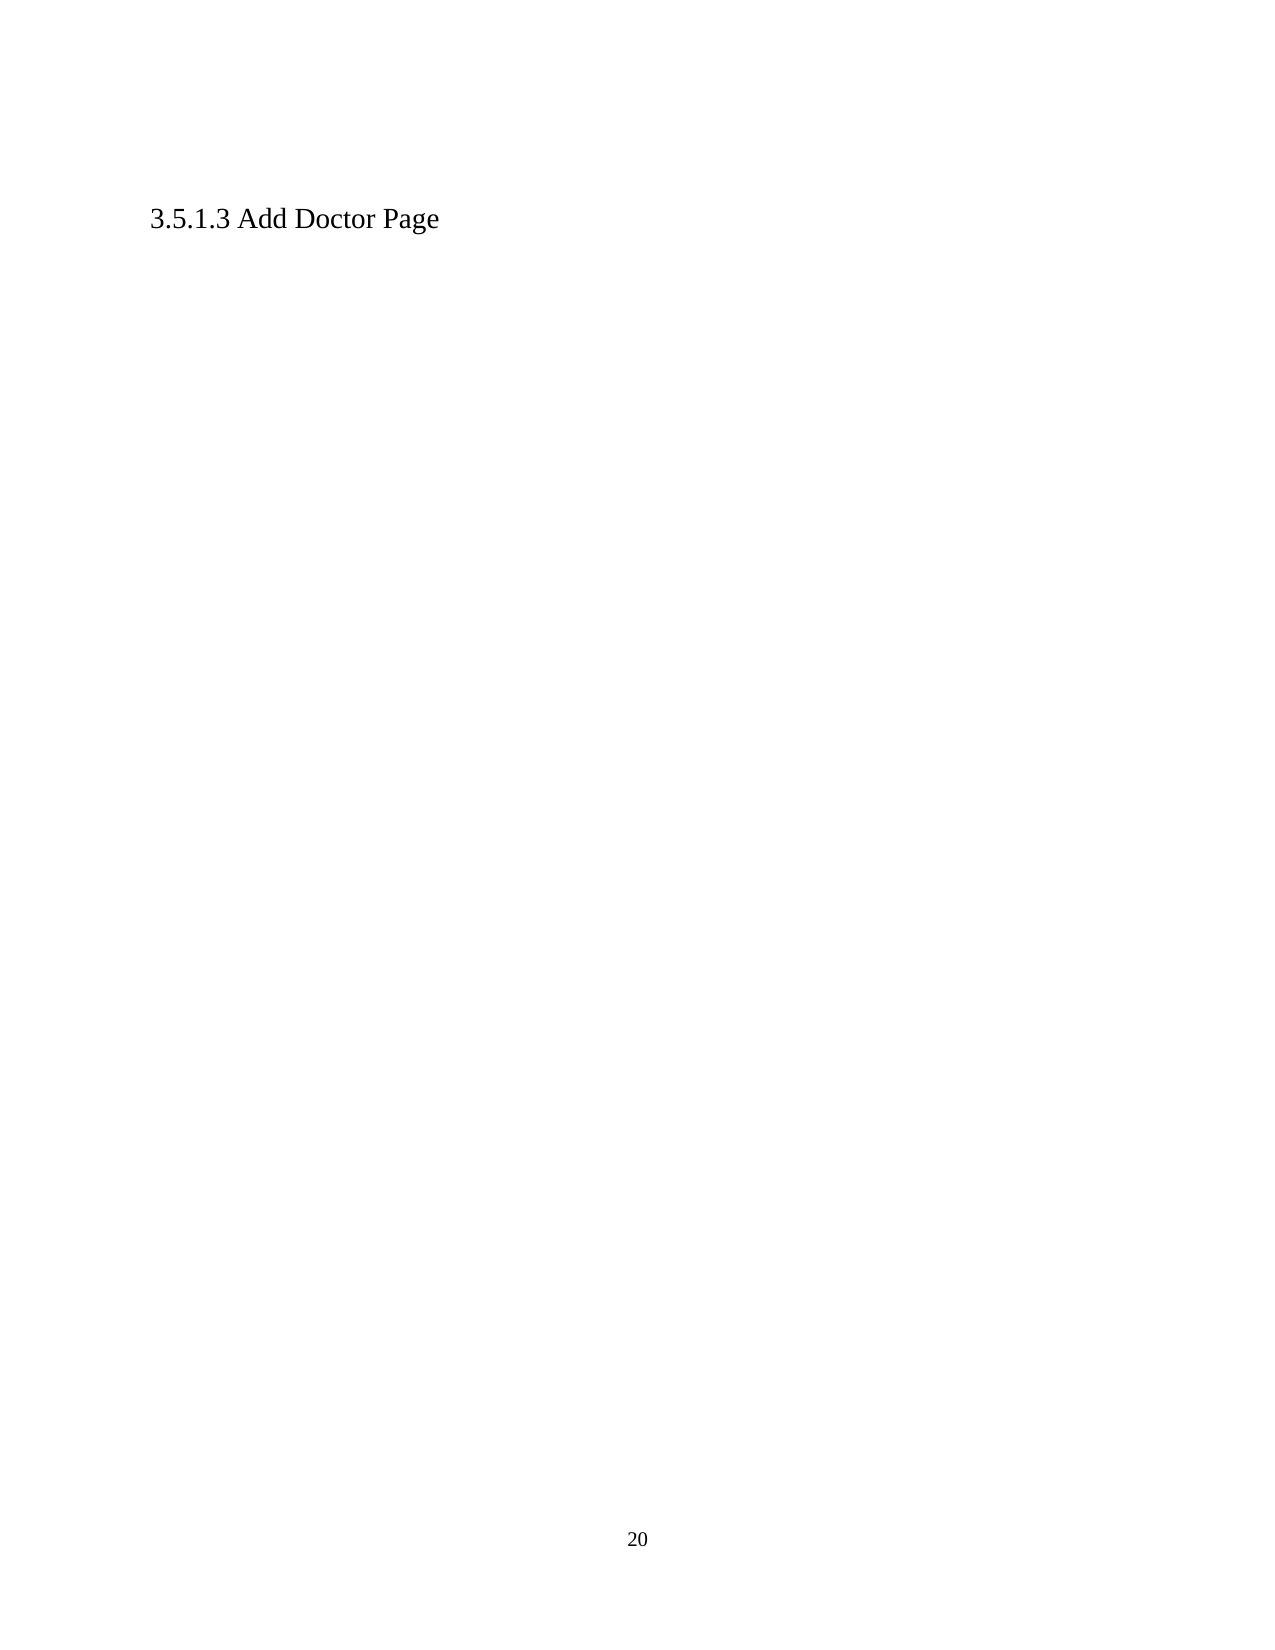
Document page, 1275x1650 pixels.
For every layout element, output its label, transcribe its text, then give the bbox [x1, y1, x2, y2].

text 3.5.1.3 Add Doctor Page [150, 201, 1125, 235]
